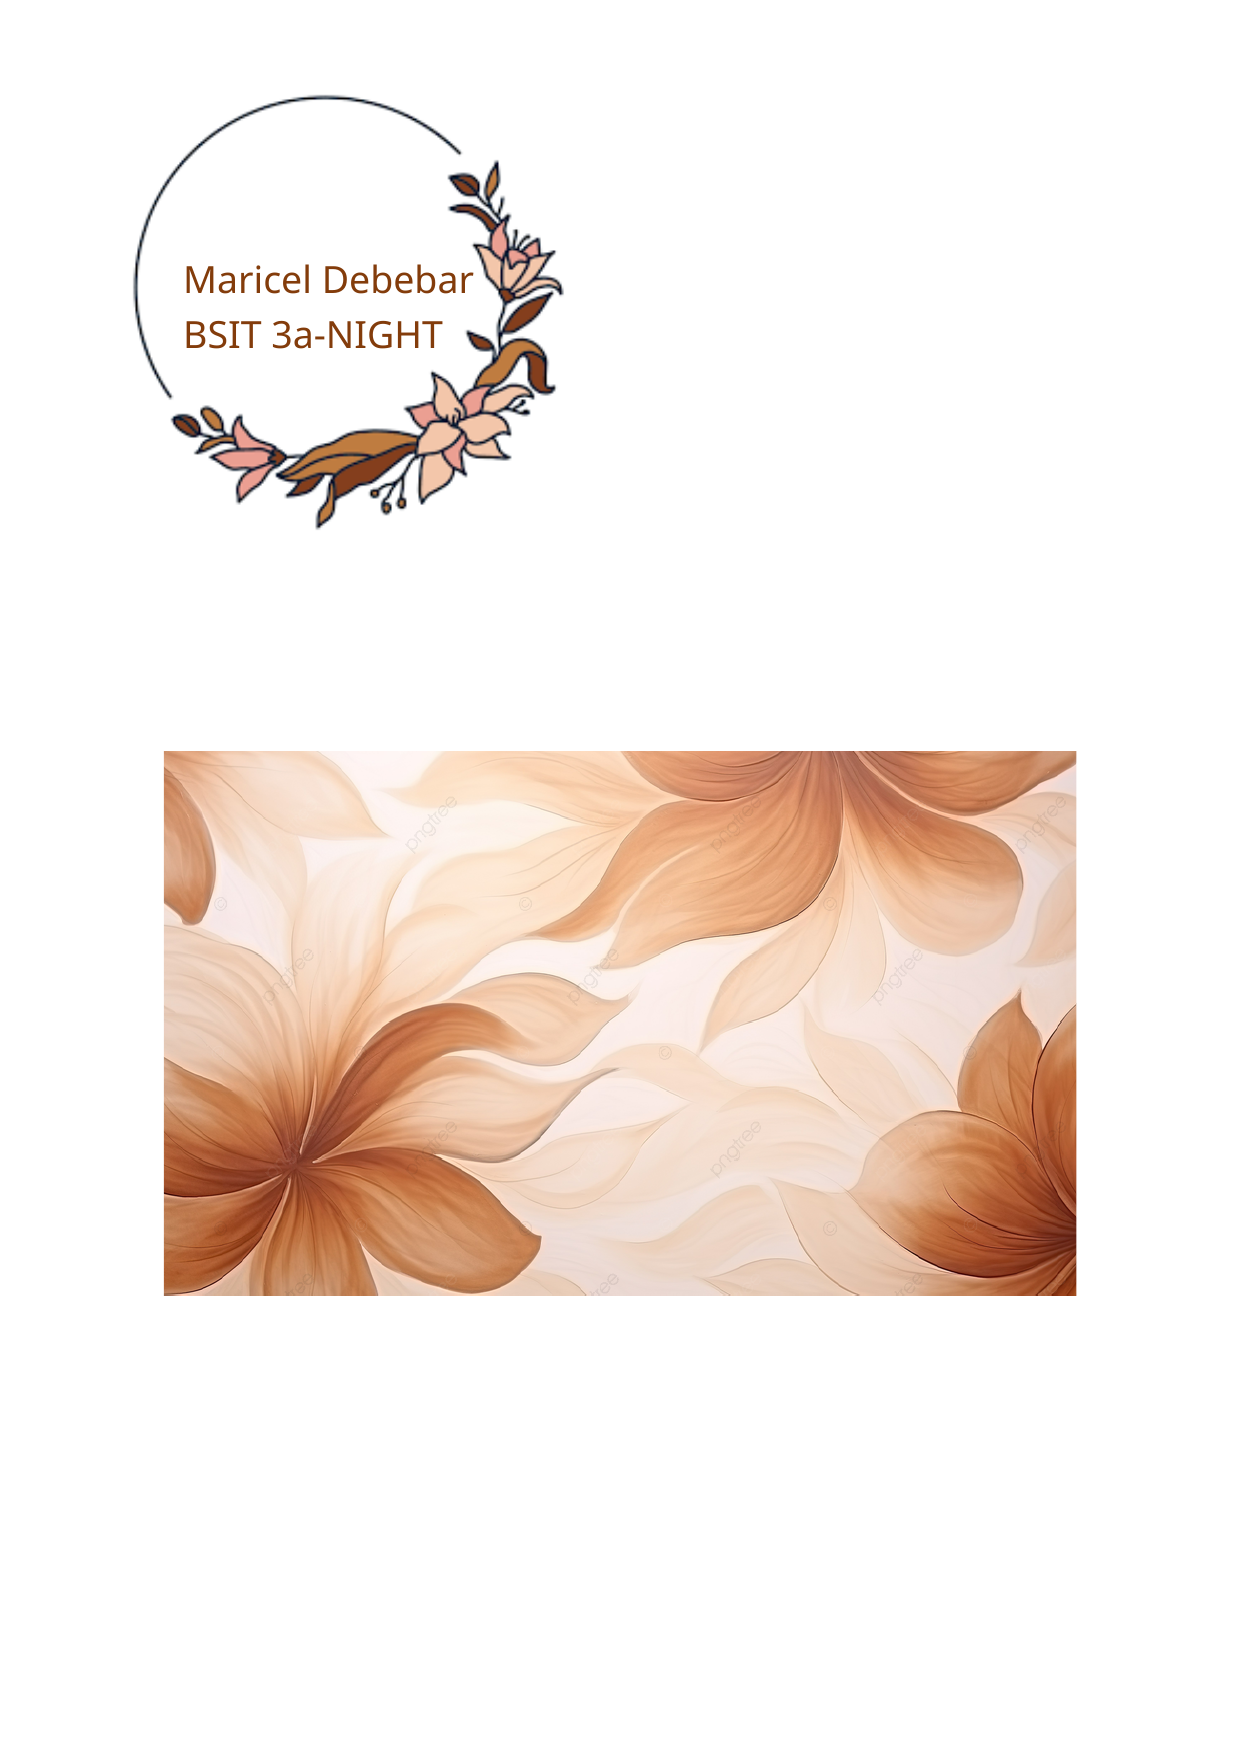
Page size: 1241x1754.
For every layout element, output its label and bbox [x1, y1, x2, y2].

picture [163, 751, 1077, 1296]
picture [113, 77, 585, 549]
